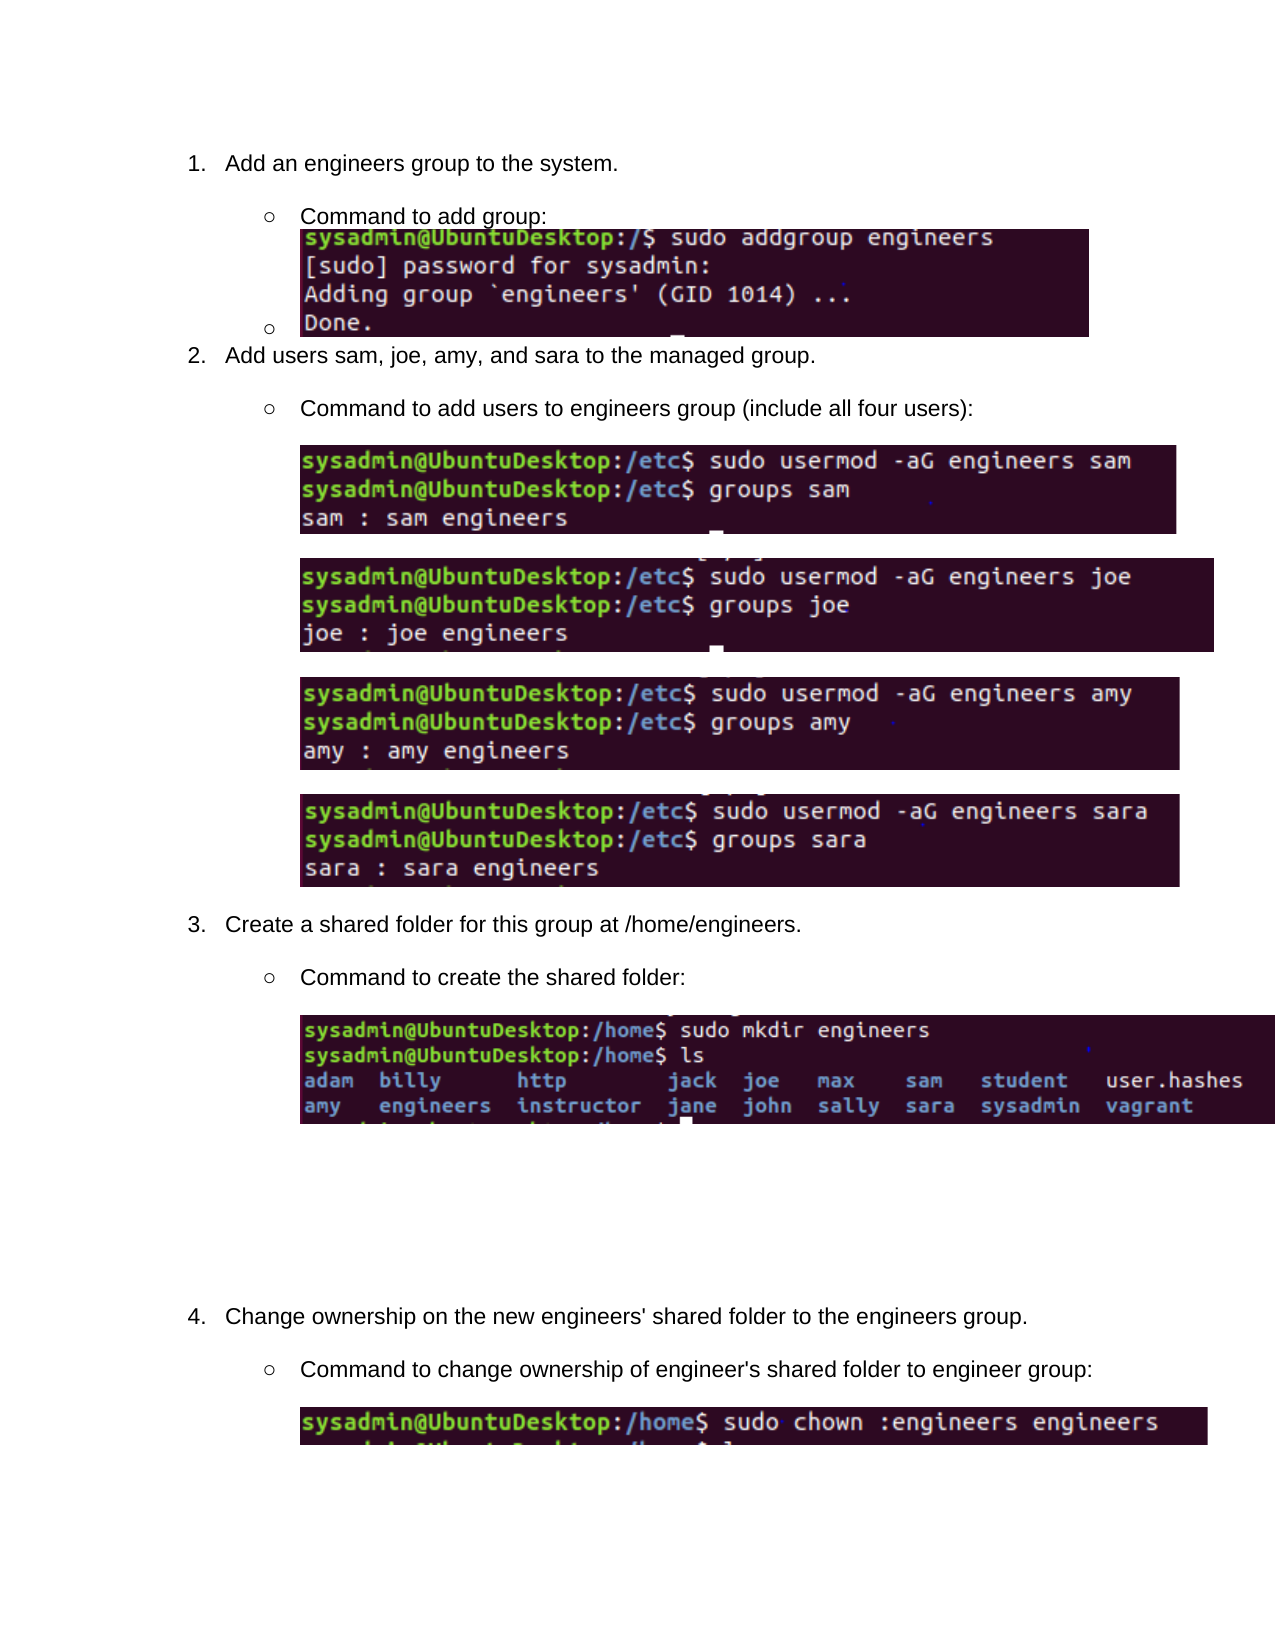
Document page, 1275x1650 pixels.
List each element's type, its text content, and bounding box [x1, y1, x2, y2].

picture [300, 1015, 1275, 1124]
picture [300, 1407, 1208, 1445]
picture [300, 558, 1214, 652]
list Command to add users to engineers group (include all four users): [262, 394, 1125, 421]
list Command to create the shared folder: [262, 964, 1125, 991]
picture [300, 794, 1180, 887]
list Command to add group: [262, 203, 1125, 229]
list Add an engineers group to the system. [187, 150, 1125, 203]
picture [300, 677, 1180, 770]
list Command to change ownership of engineer's shared folder to engineer group: [262, 1356, 1125, 1382]
list Create a shared folder for this group at /home/engineers. [187, 911, 1125, 964]
list Add users sam, joe, amy, and sara to the managed group. [187, 342, 1125, 394]
list Change ownership on the new engineers' shared folder to the engineers group. [187, 1303, 1125, 1356]
picture [300, 445, 1177, 534]
picture [300, 229, 1089, 337]
